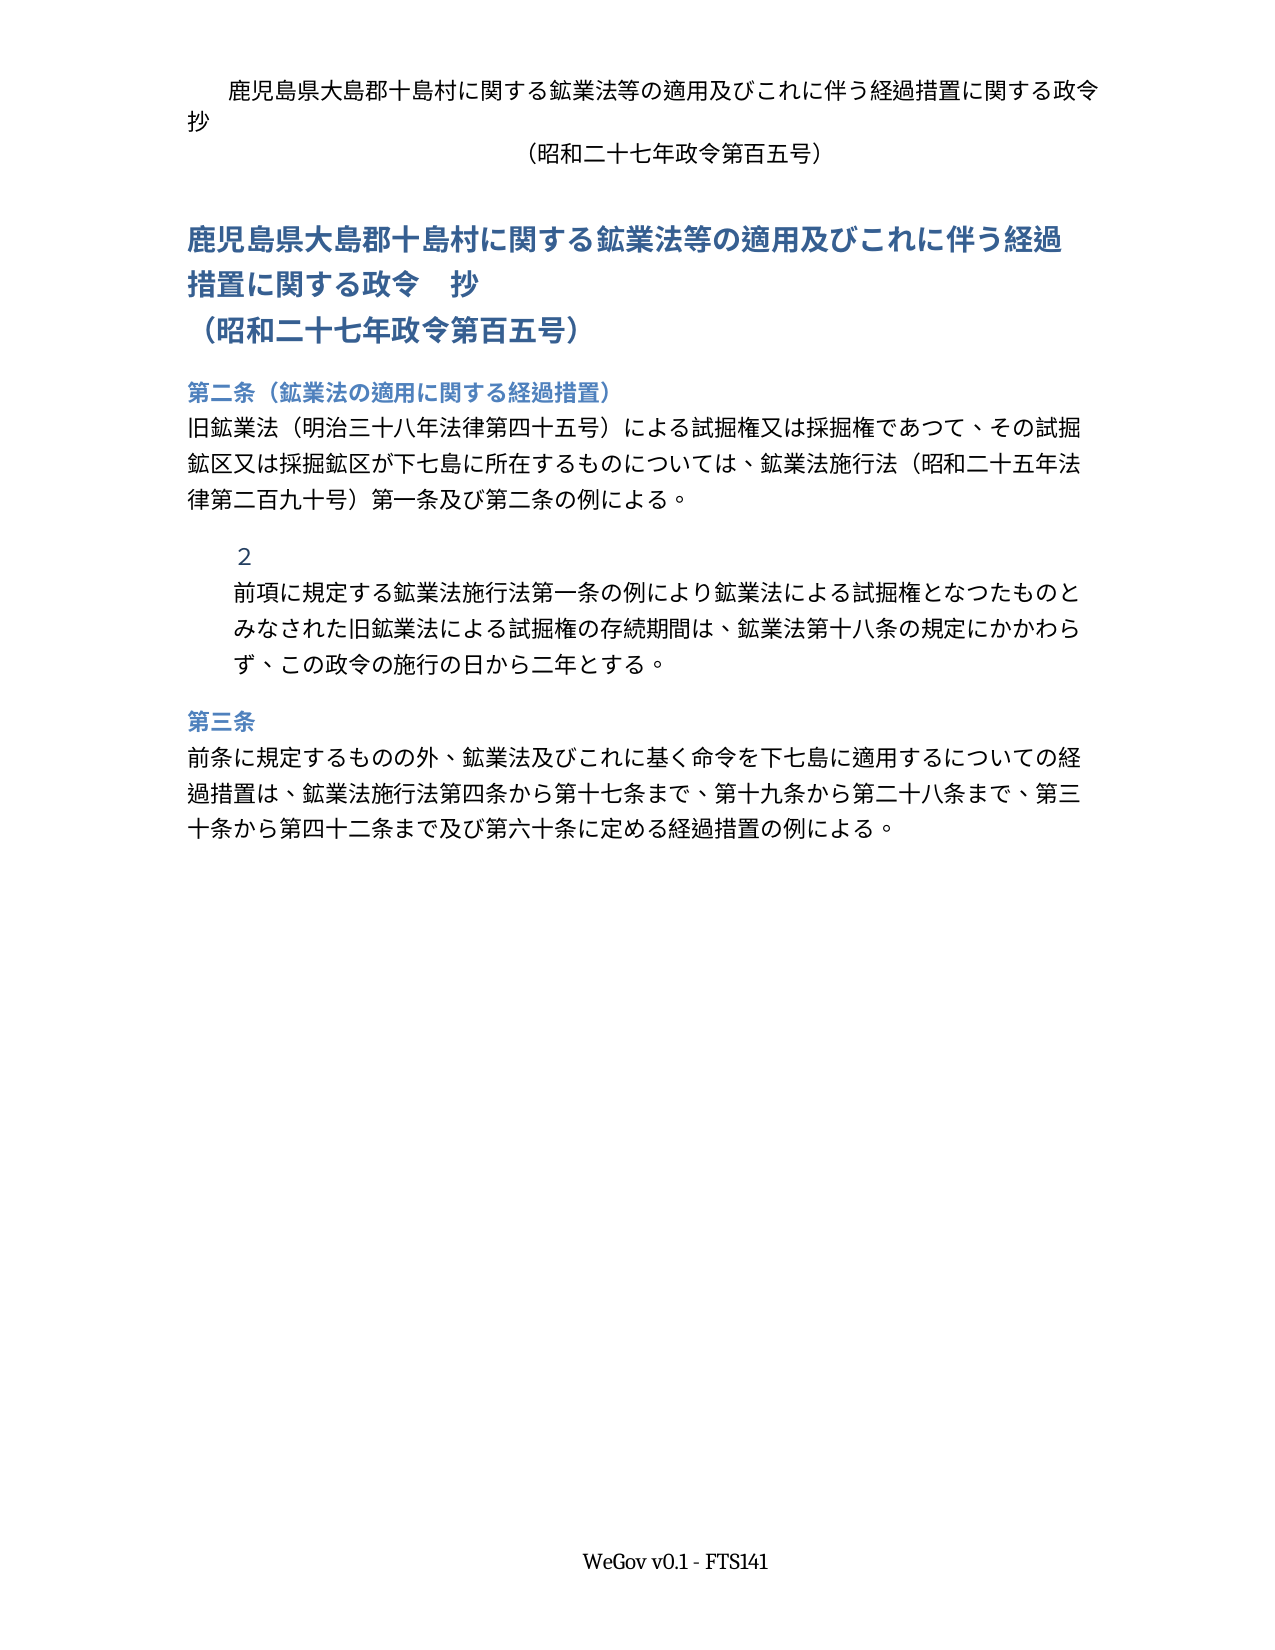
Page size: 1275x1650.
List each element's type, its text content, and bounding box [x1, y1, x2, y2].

text 前条に規定するものの外、鉱業法及びこれに基く命令を下七島に適用するについての経過措置は、鉱業法施行法第四条から第十七条まで、第十九条から第二十八条まで、第三十条から第四十二条まで及び第六十条に定める経過措置の例による。 [187, 742, 1087, 845]
subtitle 第三条 [187, 706, 1087, 737]
text 旧鉱業法（明治三十八年法律第四十五号）による試掘権又は採掘権であつて、その試掘鉱区又は採掘鉱区が下七島に所在するものについては、鉱業法施行法（昭和二十五年法律第二百九十号）第一条及び第二条の例による。 [187, 412, 1087, 516]
text 前項に規定する鉱業法施行法第一条の例により鉱業法による試掘権となつたものとみなされた旧鉱業法による試掘権の存続期間は、鉱業法第十八条の規定にかかわらず、この政令の施行の日から二年とする。 [233, 577, 1087, 680]
subtitle ２ [233, 541, 1087, 572]
subtitle 第二条（鉱業法の適用に関する経過措置） [187, 376, 1087, 408]
subtitle 鹿児島県大島郡十島村に関する鉱業法等の適用及びこれに伴う経過措置に関する政令 抄 （昭和二十七年政令第百五号） [187, 219, 1087, 350]
